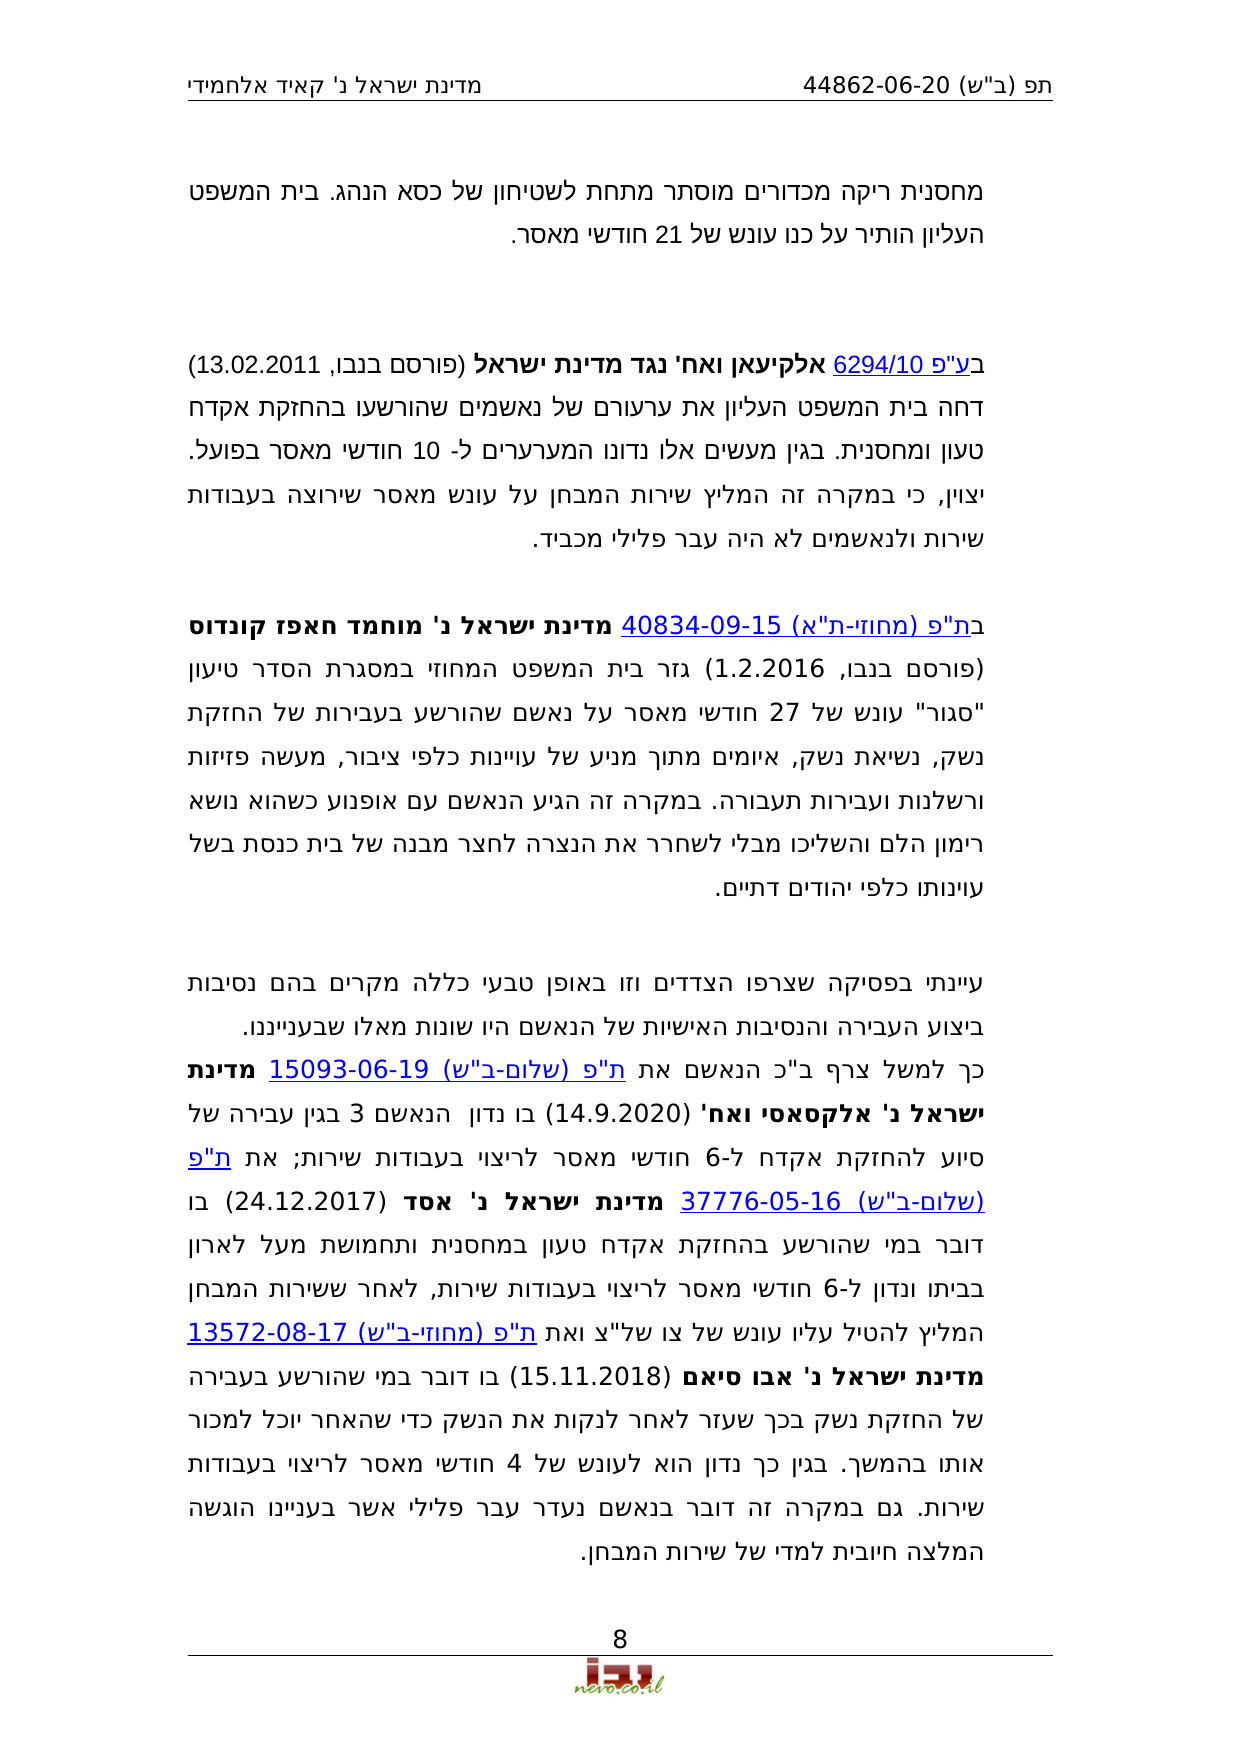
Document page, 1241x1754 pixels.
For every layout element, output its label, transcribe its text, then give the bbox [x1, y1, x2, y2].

text כך למשל צרף ב"כ הנאשם את ת"פ (שלום-ב"ש) 15093-06-19 מדינת ישראל נ' אלקסאסי ואח' (14.9.2020) בו נדון הנאשם 3 בגין עבירה של סיוע להחזקת אקדח ל-6 חודשי מאסר לריצוי בעבודות שירות; את ת"פ (שלום-ב"ש) 37776-05-16 מדינת ישראל נ' אסד (24.12.2017) בו דובר במי שהורשע בהחזקת אקדח טעון במחסנית ותחמושת מעל לארון בביתו ונדון ל-6 חודשי מאסר לריצוי בעבודות שירות, לאחר ששירות המבחן המליץ להטיל עליו עונש של צו של"צ ואת ת"פ (מחוזי-ב"ש) 13572-08-17 מדינת ישראל נ' אבו סיאם (15.11.2018) בו דובר במי שהורשע בעבירה של החזקת נשק בכך שעזר לאחר לנקות את הנשק כדי שהאחר יוכל למכור אותו בהמשך. בגין כך נדון הוא לעונש של 4 חודשי מאסר לריצוי בעבודות שירות. גם במקרה זה דובר בנאשם נעדר עבר פלילי אשר בעניינו הוגשה המלצה חיובית למדי של שירות המבחן. [187, 1056, 1059, 1566]
text עיינתי בפסיקה שצרפו הצדדים וזו באופן טבעי כללה מקרים בהם נסיבות ביצוע העבירה והנסיבות האישיות של הנאשם היו שונות מאלו שבענייננו. [187, 968, 1059, 1041]
picture [574, 1657, 666, 1695]
text בת"פ (מחוזי-ת"א) 40834-09-15 מדינת ישראל נ' מוחמד חאפז קונדוס (פורסם בנבו, 1.2.2016) גזר בית המשפט המחוזי במסגרת הסדר טיעון "סגור" עונש של 27 חודשי מאסר על נאשם שהורשע בעבירות של החזקת נשק, נשיאת נשק, איומים מתוך מניע של עויינות כלפי ציבור, מעשה פזיזות ורשלנות ועבירות תעבורה. במקרה זה הגיע הנאשם עם אופנוע כשהוא נושא רימון הלם והשליכו מבלי לשחרר את הנצרה לחצר מבנה של בית כנסת בשל עוינותו כלפי יהודים דתיים. [187, 611, 1059, 903]
text בע"פ 6294/10 אלקיעאן ואח' נגד מדינת ישראל (פורסם בנבו, 13.02.2011) דחה בית המשפט העליון את ערעורם של נאשמים שהורשעו בהחזקת אקדח טעון ומחסנית. בגין מעשים אלו נדונו המערערים ל- 10 חודשי מאסר בפועל. יצוין, כי במקרה זה המליץ שירות המבחן על עונש מאסר שירוצה בעבודות שירות ולנאשמים לא היה עבר פלילי מכביד. [187, 350, 1059, 553]
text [187, 177, 1059, 249]
